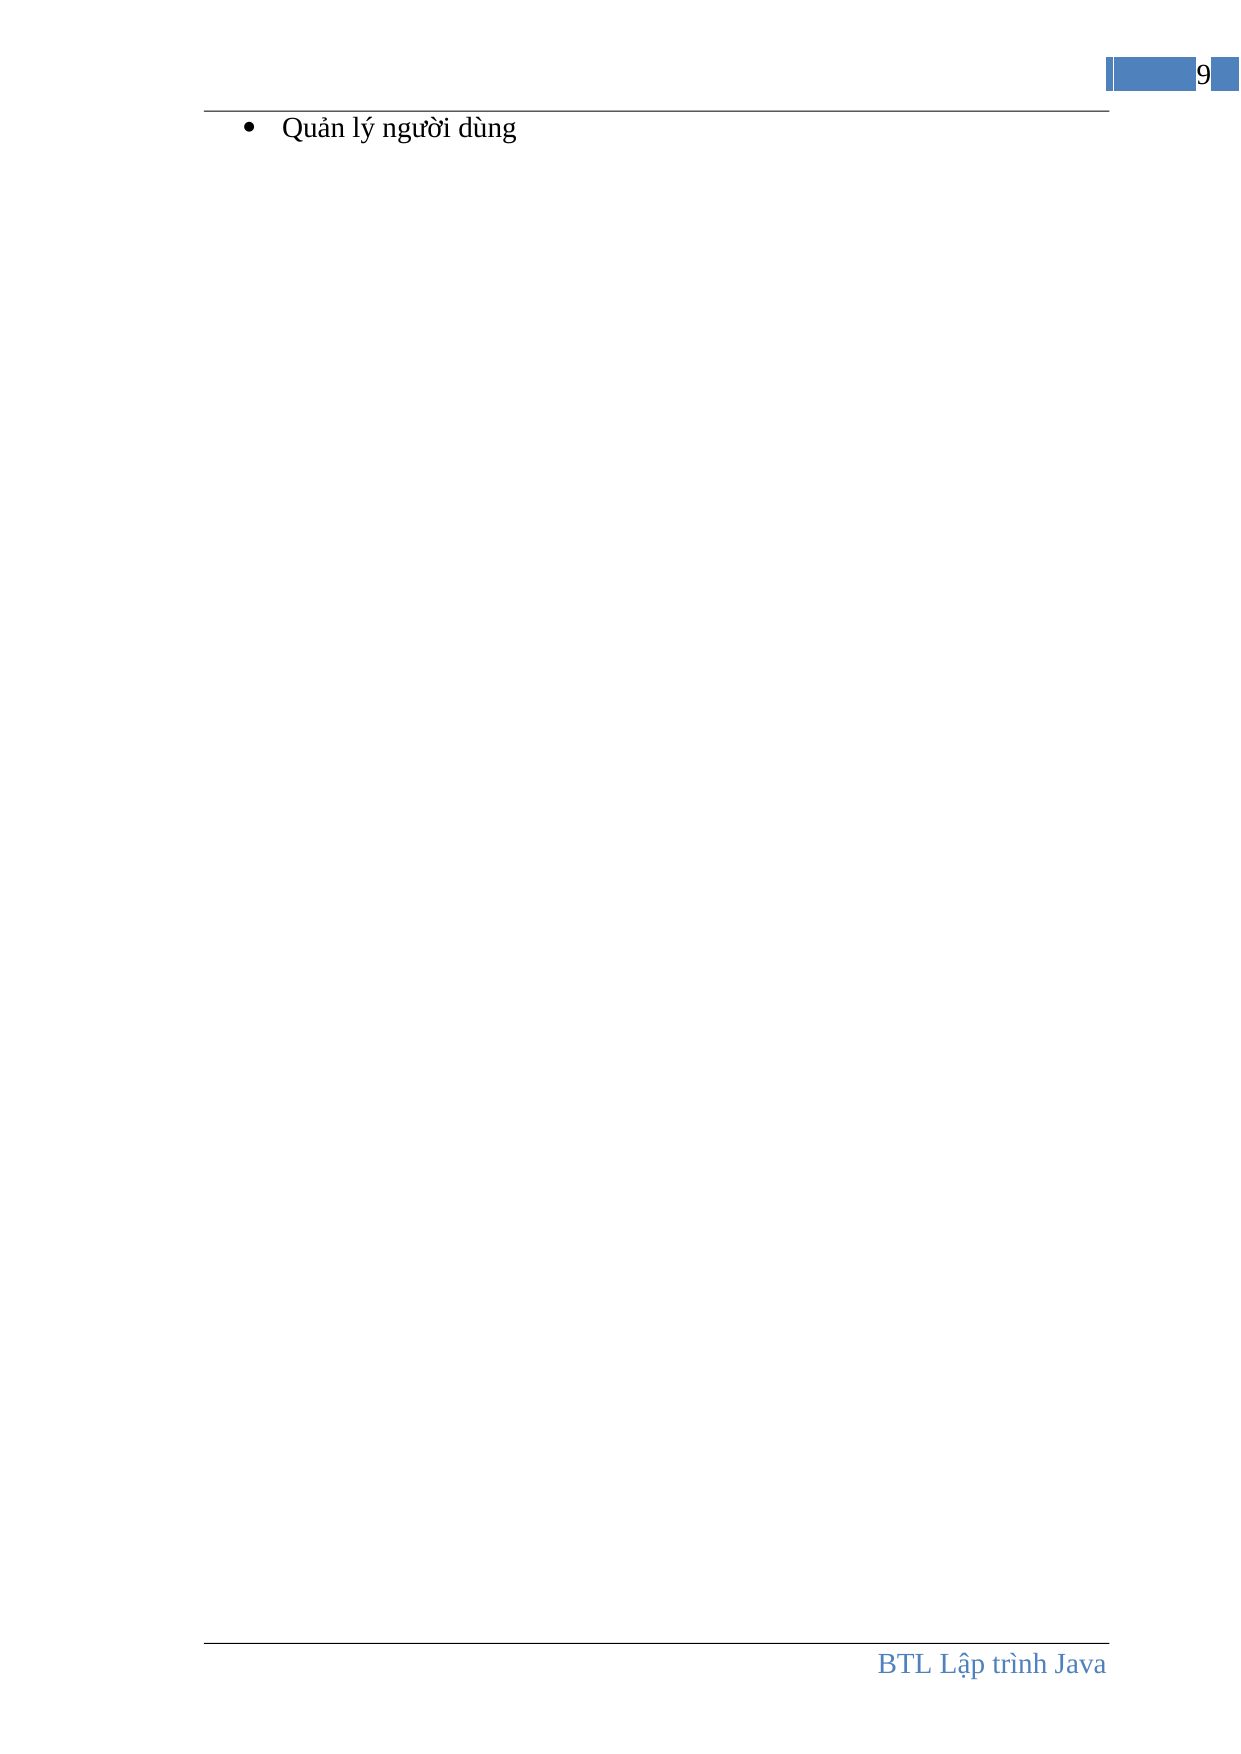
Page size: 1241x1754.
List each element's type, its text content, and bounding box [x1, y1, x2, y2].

list Quản lý người dùng [244, 110, 1138, 144]
